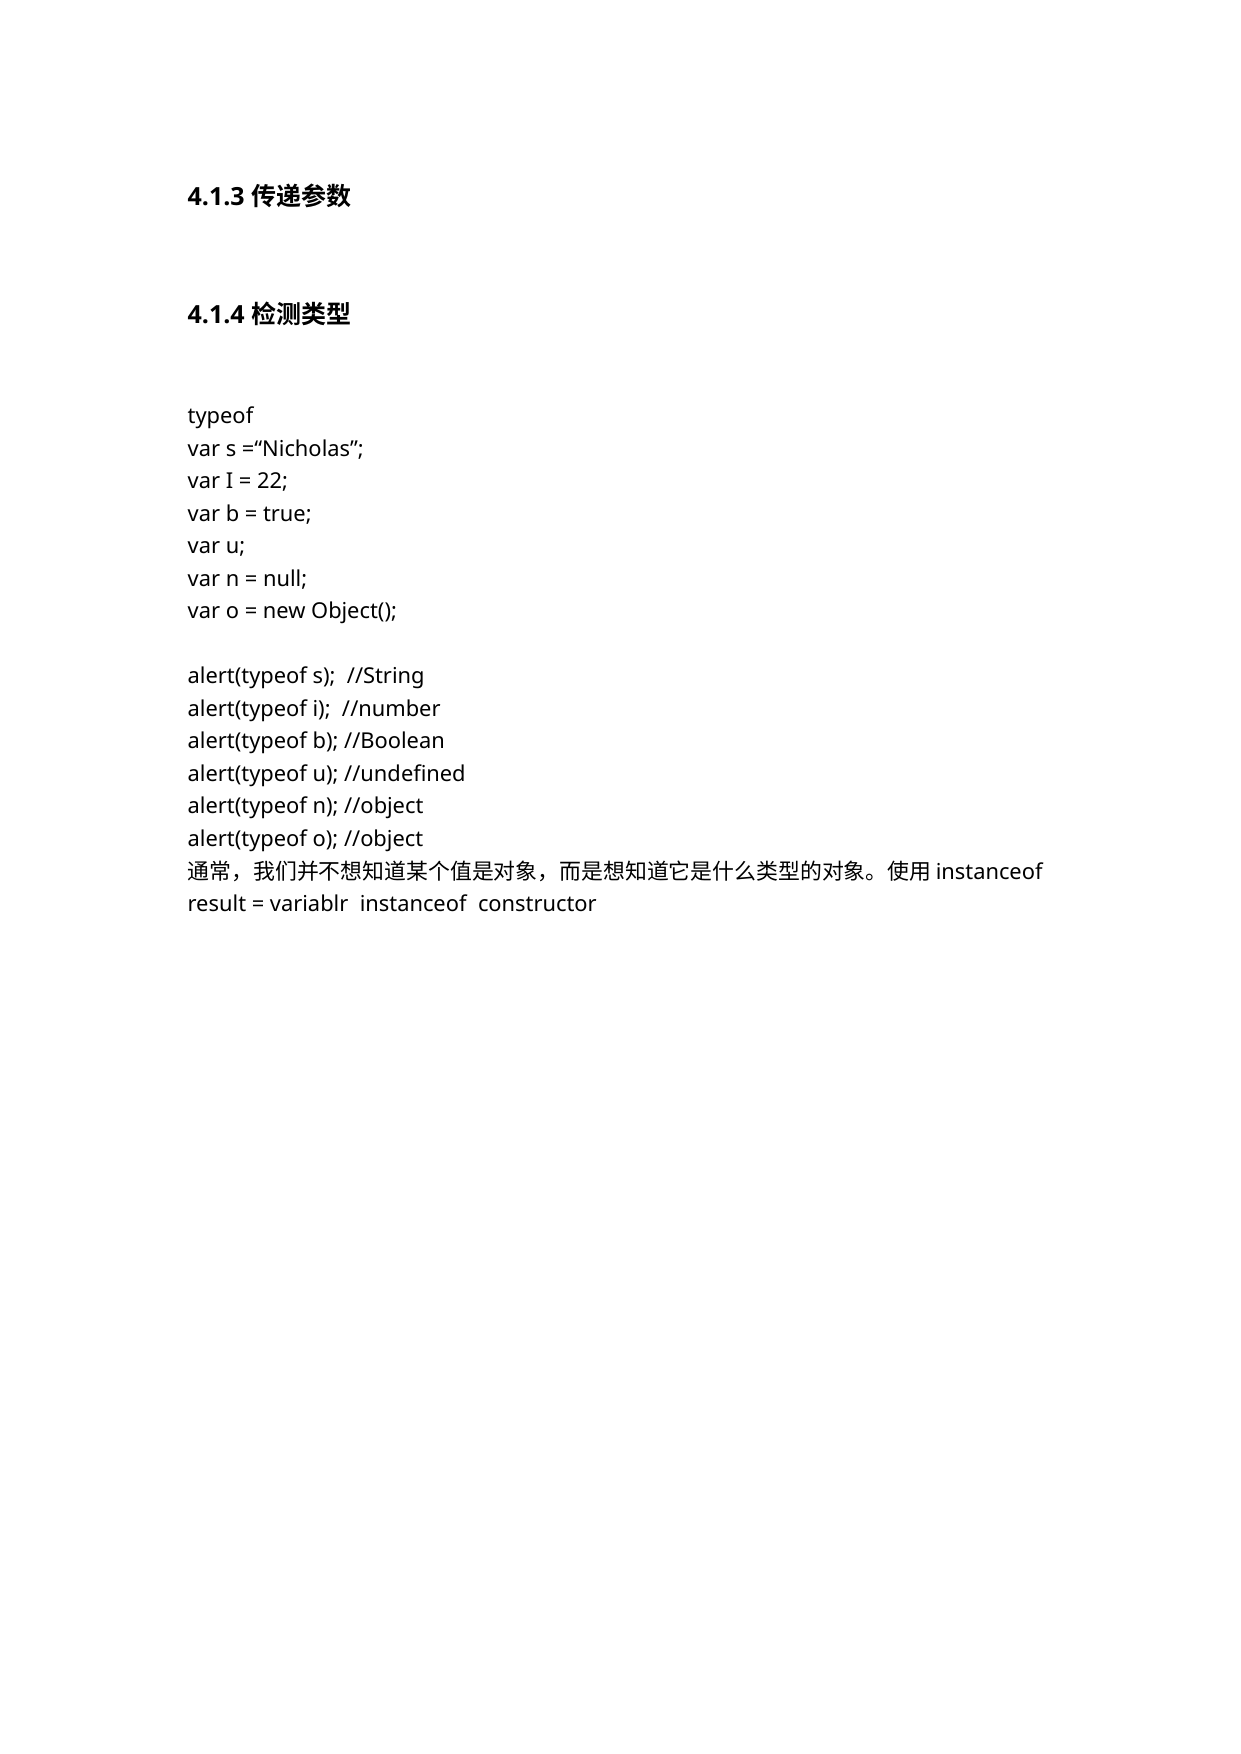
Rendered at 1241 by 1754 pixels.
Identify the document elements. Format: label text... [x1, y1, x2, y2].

text var n = null; [187, 562, 1053, 594]
text alert(typeof o); //object [187, 822, 1053, 854]
text 通常，我们并不想知道某个值是对象，而是想知道它是什么类型的对象。使用instanceof [187, 854, 1053, 887]
text typeof [187, 399, 1053, 432]
text alert(typeof n); //object [187, 789, 1053, 822]
subtitle 4.1.4 检测类型 [187, 281, 1053, 346]
text var o = new Object(); [187, 594, 1053, 627]
text var I = 22; [187, 464, 1053, 497]
text var u; [187, 529, 1053, 562]
text alert(typeof i); //number [187, 692, 1053, 724]
text var s =“Nicholas”; [187, 432, 1053, 464]
text alert(typeof u); //undefined [187, 757, 1053, 789]
text alert(typeof s); //String [187, 659, 1053, 692]
subtitle 4.1.3 传递参数 [187, 162, 1053, 227]
text alert(typeof b); //Boolean [187, 724, 1053, 757]
text var b = true; [187, 497, 1053, 529]
text result = variablr instanceof constructor [187, 887, 1053, 919]
